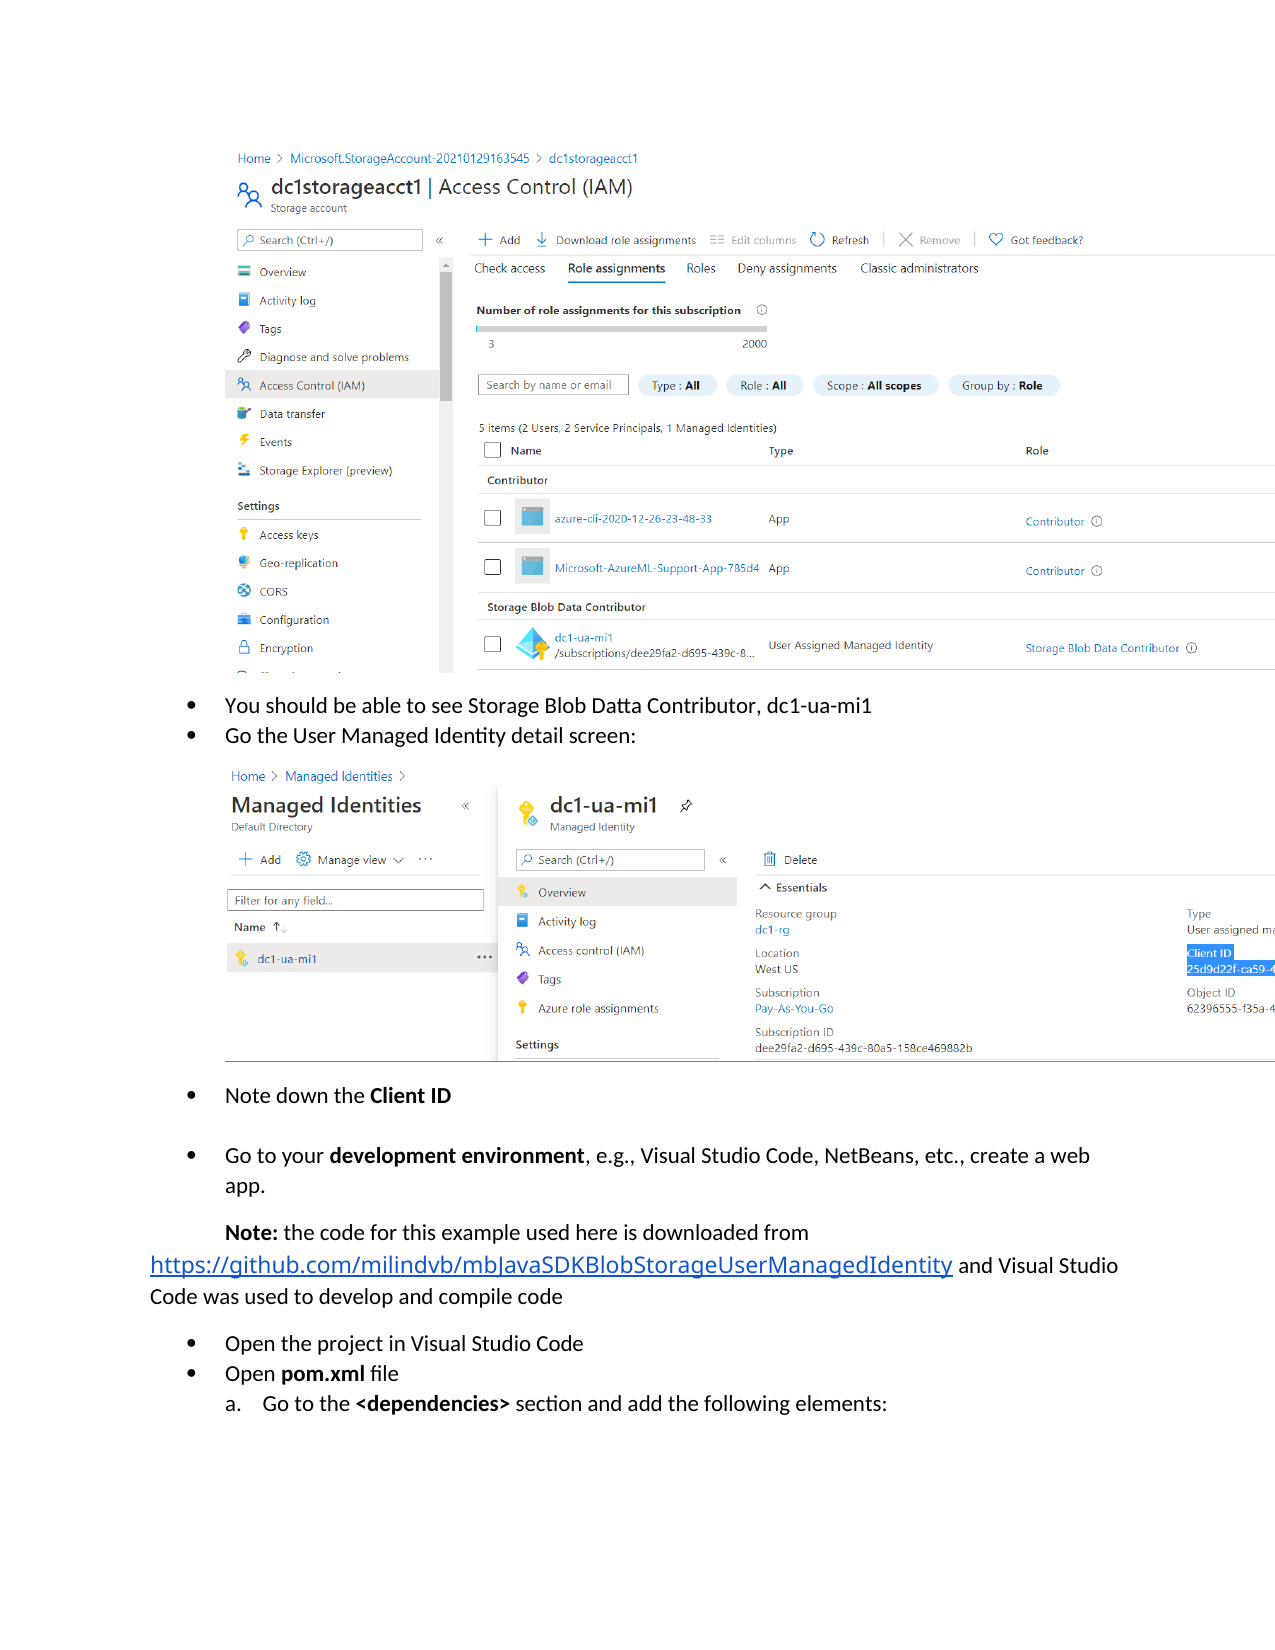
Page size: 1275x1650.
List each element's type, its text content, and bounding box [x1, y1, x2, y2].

picture [225, 768, 1275, 1062]
list Open pom.xml file [187, 1359, 1125, 1387]
list Note down the Client ID [187, 1081, 1125, 1109]
list You should be able to see Storage Blob Datta Contributor, dc1-ua-mi1 [187, 691, 1125, 719]
list Open the project in Visual Studio Code [187, 1329, 1125, 1357]
picture [225, 150, 1275, 673]
list Go to your development environment, e.g., Visual Studio Code, NetBeans, etc., create a web app. [187, 1141, 1125, 1199]
list Go to the <dependencies> section and add the following elements: [225, 1389, 1125, 1417]
text Note: the code for this example used here is downloaded from https://github.com/milindvb/mbJavaSDKBlobStorageUserManagedIdentity and Visual Studio Code was used to develop and compile code [150, 1218, 1125, 1310]
list Go the User Managed Identity detail screen: [187, 722, 1125, 749]
